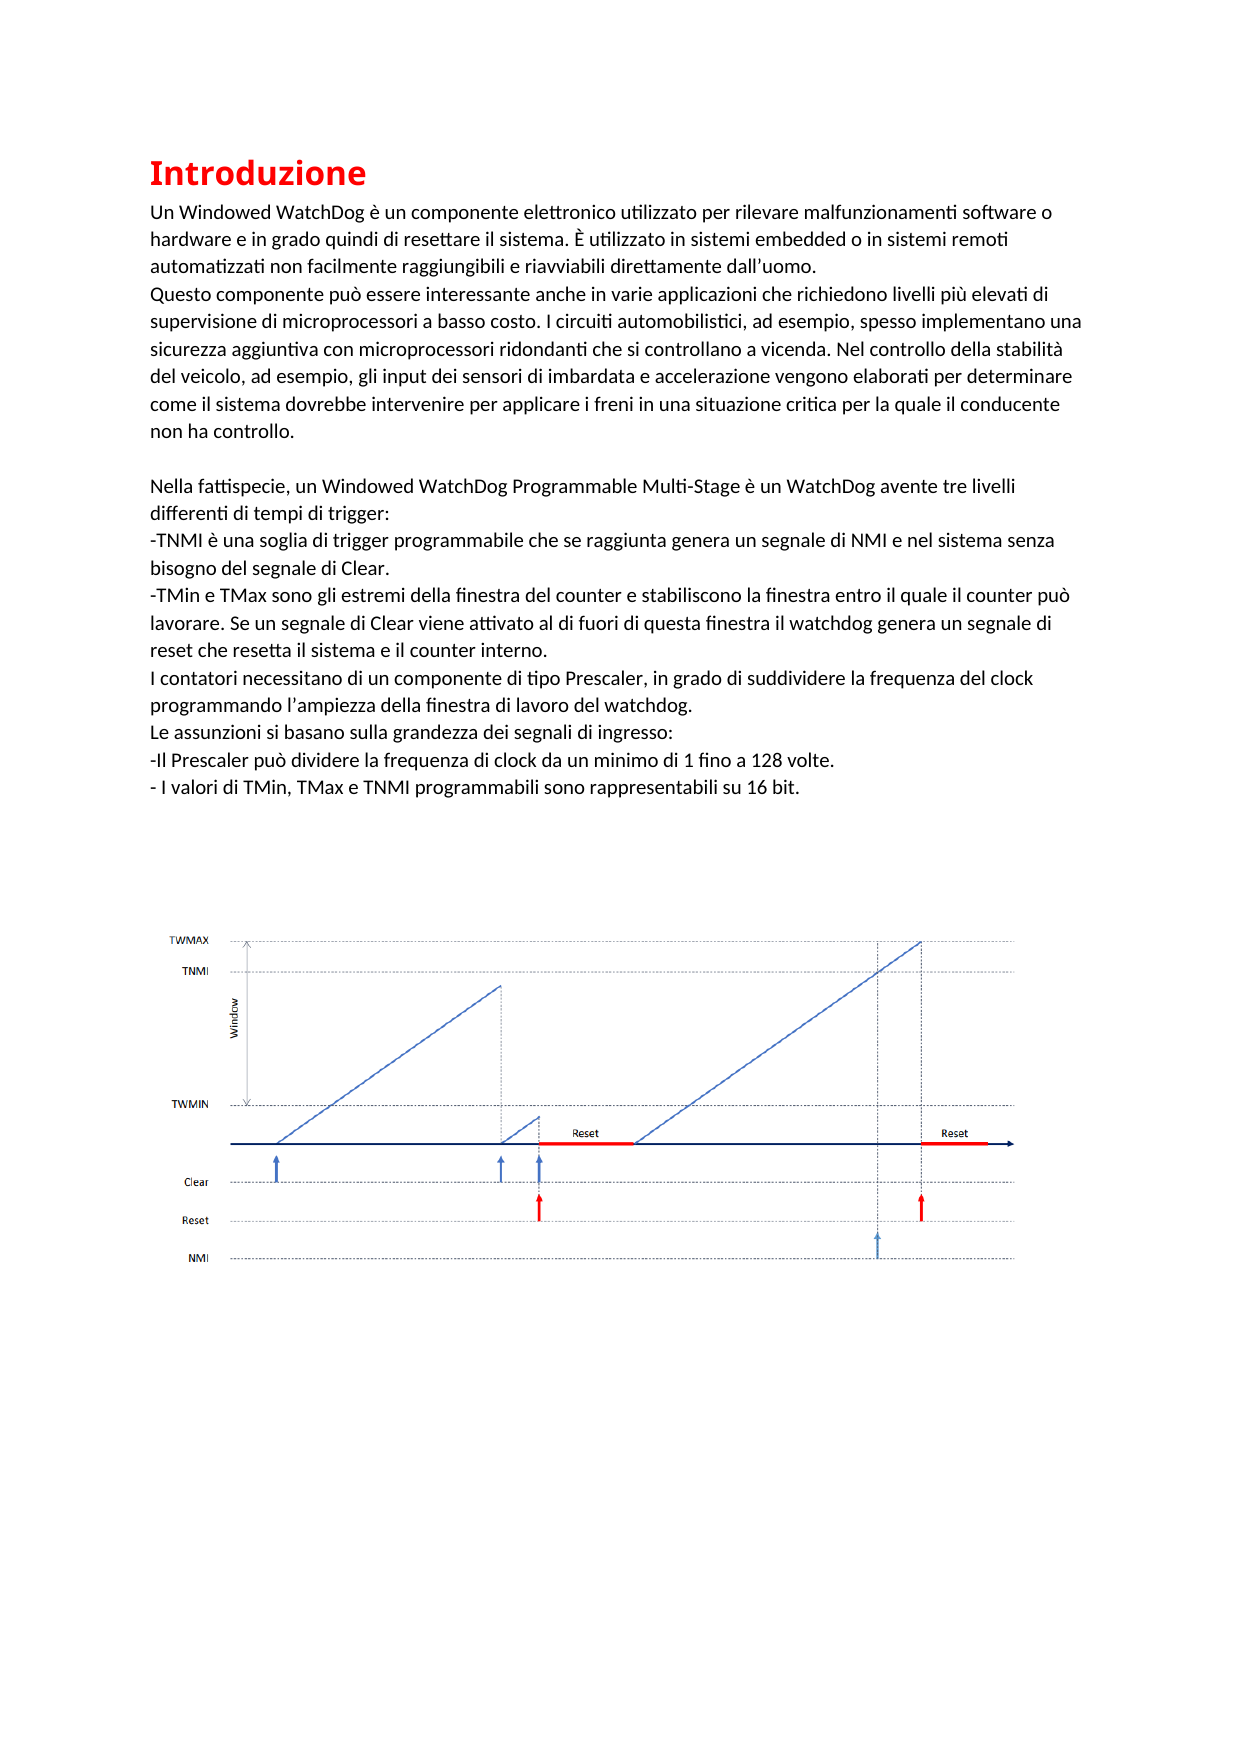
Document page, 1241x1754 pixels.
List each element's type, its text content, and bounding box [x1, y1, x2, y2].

text -Il Prescaler può dividere la frequenza di clock da un minimo di 1 fino a 128 volte. [150, 747, 1090, 772]
subtitle Introduzione [150, 150, 1090, 195]
text Questo componente può essere interessante anche in varie applicazioni che richiedono livelli più elevati di supervisione di microprocessori a basso costo. I circuiti automobilistici, ad esempio, spesso implementano una sicurezza aggiuntiva con microprocessori ridondanti che si controllano a vicenda. Nel controllo della stabilità del veicolo, ad esempio, gli input dei sensori di imbardata e accelerazione vengono elaborati per determinare come il sistema dovrebbe intervenire per applicare i freni in una situazione critica per la quale il conducente non ha controllo. [150, 281, 1090, 443]
text -TNMI è una soglia di trigger programmabile che se raggiunta genera un segnale di NMI e nel sistema senza bisogno del segnale di Clear. [150, 528, 1090, 581]
text Nella fattispecie, un Windowed WatchDog Programmable Multi-Stage è un WatchDog avente tre livelli differenti di tempi di trigger: [150, 473, 1090, 526]
text Le assunzioni si basano sulla grandezza dei segnali di ingresso: [150, 719, 1090, 745]
text I contatori necessitano di un componente di tipo Prescaler, in grado di suddividere la frequenza del clock programmando l’ampiezza della finestra di lavoro del watchdog. [150, 665, 1090, 717]
text -TMin e TMax sono gli estremi della finestra del counter e stabiliscono la finestra entro il quale il counter può lavorare. Se un segnale di Clear viene attivato al di fuori di questa finestra il watchdog genera un segnale di reset che resetta il sistema e il counter interno. [150, 582, 1090, 663]
text Un Windowed WatchDog è un componente elettronico utilizzato per rilevare malfunzionamenti software o hardware e in grado quindi di resettare il sistema. È utilizzato in sistemi embedded o in sistemi remoti automatizzati non facilmente raggiungibili e riavviabili direttamente dall’uomo. [150, 199, 1090, 279]
picture [146, 921, 1051, 1288]
text - I valori di TMin, TMax e TNMI programmabili sono rappresentabili su 16 bit. [150, 774, 1090, 800]
